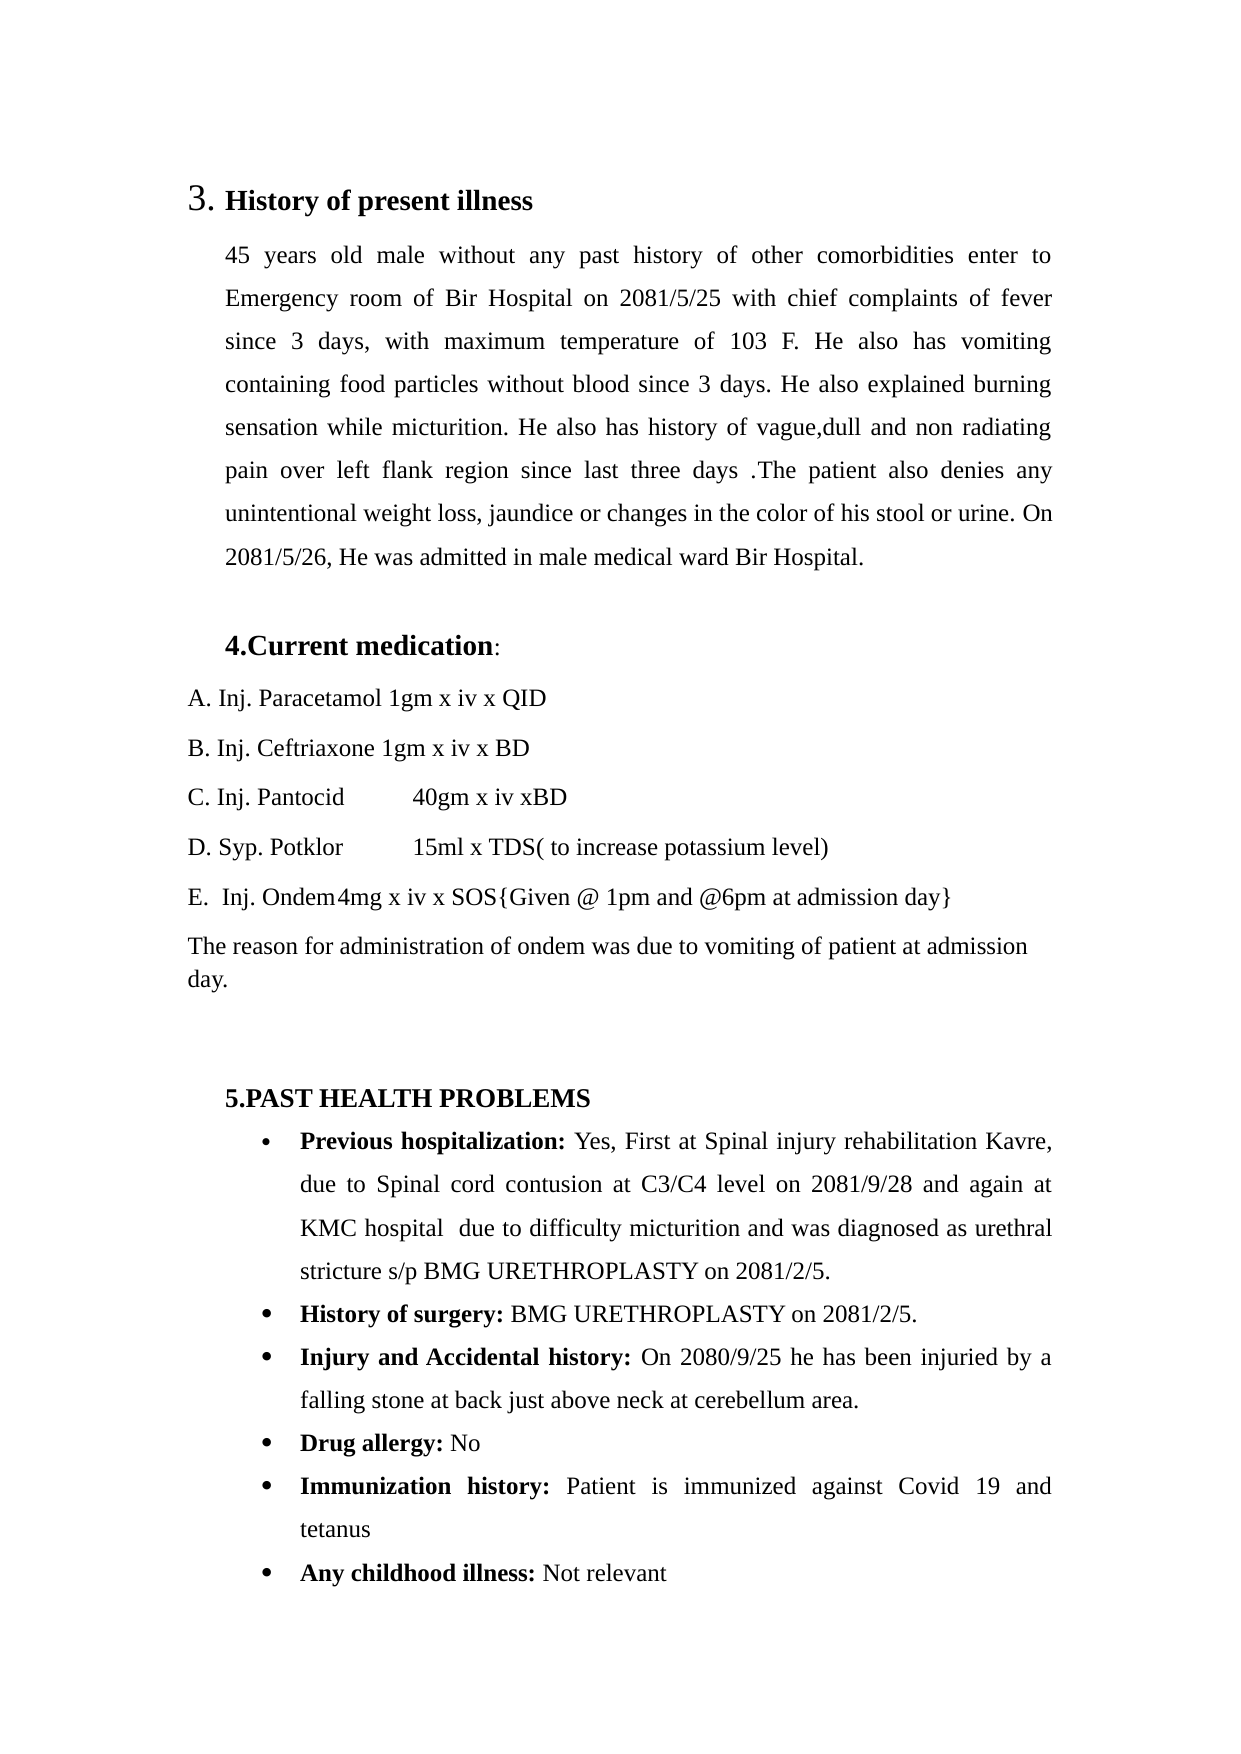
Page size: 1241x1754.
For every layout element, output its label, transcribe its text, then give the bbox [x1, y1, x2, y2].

list History of present illness [187, 175, 1053, 218]
list Any childhood illness: Not relevant [262, 1558, 1053, 1586]
list History of surgery: BMG URETHROPLASTY on 2081/2/5. [262, 1299, 1053, 1328]
text The reason for administration of ondem was due to vomiting of patient at admission day. [187, 931, 1053, 993]
list Injury and Accidental history: On 2080/9/25 he has been injuried by a falling stone at back just above neck at cerebellum area. [262, 1342, 1053, 1414]
list Immunization history: Patient is immunized against Covid 19 and tetanus [262, 1471, 1053, 1543]
list Inj. Paracetamol 1gm x iv x QID [187, 683, 1053, 712]
list Inj. Pantocid 40gm x iv xBD [187, 782, 1053, 811]
list Drug allergy: No [262, 1428, 1053, 1457]
list Previous hospitalization: Yes, First at Spinal injury rehabilitation Kavre, due to Spinal cord contusion at C3/C4 level on 2081/9/28 and again at KMC hospital due to difficulty micturition and was diagnosed as urethral stricture s/p BMG URETHROPLASTY on 2081/2/5. [262, 1126, 1053, 1284]
list 4.Current medication: [225, 628, 1053, 661]
list Syp. Potklor 15ml x TDS( to increase potassium level) [187, 832, 1053, 861]
list Inj. Ondem 4mg x iv x SOS{Given @ 1pm and @6pm at admission day} [187, 882, 1053, 911]
list Inj. Ceftriaxone 1gm x iv x BD [187, 733, 1053, 761]
subtitle 5.PAST HEALTH PROBLEMS [225, 1082, 1053, 1113]
list 45 years old male without any past history of other comorbidities enter to Emergency room of Bir Hospital on 2081/5/25 with chief complaints of fever since 3 days, with maximum temperature of 103 F. He also has vomiting containing food particles without blood since 3 days. He also explained burning sensation while micturition. He also has history of vague,dull and non radiating pain over left flank region since last three days .The patient also denies any unintentional weight loss, jaundice or changes in the color of his stool or urine. On 2081/5/26, He was admitted in male medical ward Bir Hospital. [225, 240, 1053, 570]
